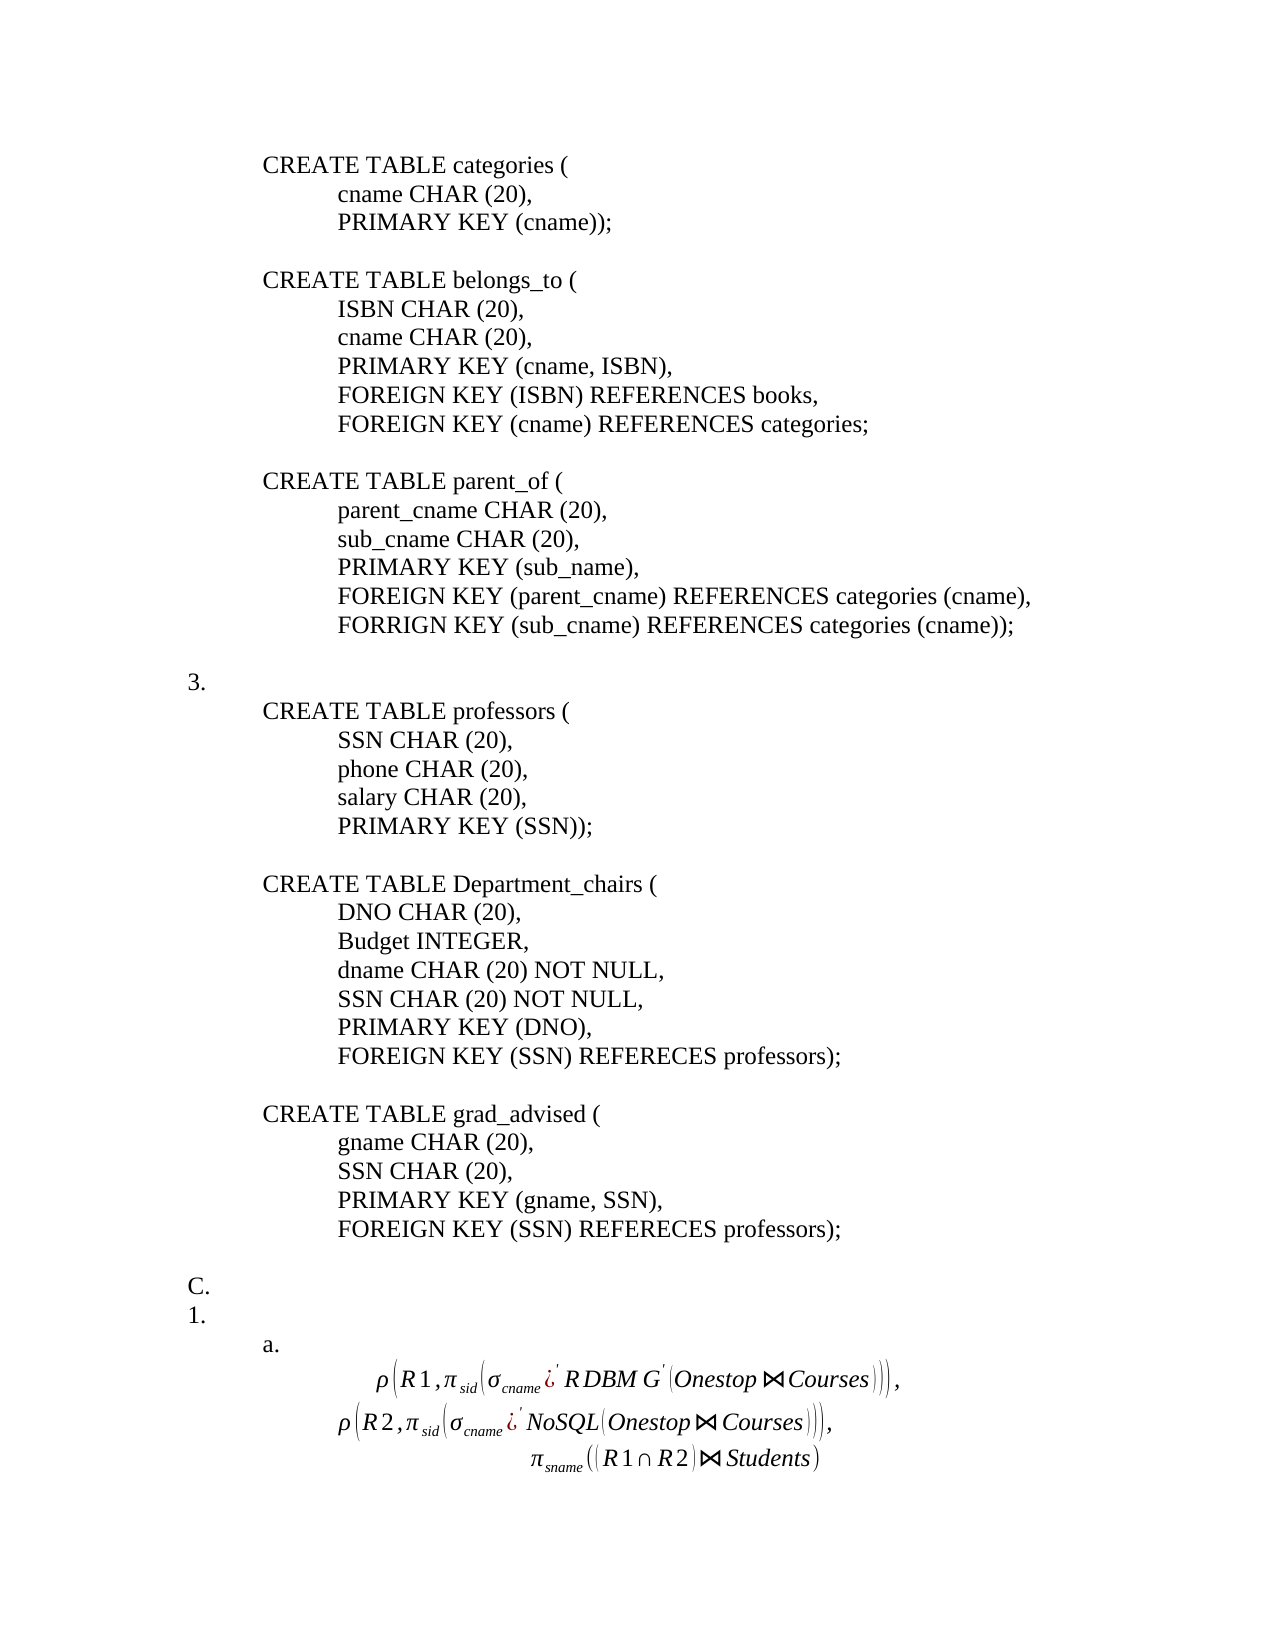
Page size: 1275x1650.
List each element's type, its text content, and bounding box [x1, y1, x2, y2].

text cname CHAR (20), [187, 322, 1087, 351]
text CREATE TABLE belongs_to ( [187, 265, 1087, 294]
text gname CHAR (20), [187, 1127, 1087, 1156]
text FOREIGN KEY (parent_cname) REFERENCES categories (cname), [187, 581, 1087, 610]
text PRIMARY KEY (gname, SSN), [187, 1185, 1087, 1214]
text CREATE TABLE parent_of ( [187, 466, 1087, 495]
text C. [187, 1271, 1087, 1300]
text PRIMARY KEY (cname)); [187, 207, 1087, 236]
text FOREIGN KEY (SSN) REFERECES professors); [187, 1041, 1087, 1070]
text 3. [187, 667, 1087, 696]
text CREATE TABLE Department_chairs ( [187, 869, 1087, 897]
text CREATE TABLE grad_advised ( [187, 1099, 1087, 1127]
text dname CHAR (20) NOT NULL, [187, 955, 1087, 984]
text SSN CHAR (20) NOT NULL, [187, 984, 1087, 1012]
text parent_cname CHAR (20), [187, 495, 1087, 524]
text PRIMARY KEY (SSN)); [187, 811, 1087, 840]
text PRIMARY KEY (cname, ISBN), [187, 351, 1087, 380]
text phone CHAR (20), [187, 754, 1087, 782]
text salary CHAR (20), [187, 782, 1087, 811]
text PRIMARY KEY (sub_name), [187, 552, 1087, 581]
text FOREIGN KEY (ISBN) REFERENCES books, [187, 380, 1087, 409]
text CREATE TABLE categories ( [187, 150, 1087, 179]
text SSN CHAR (20), [187, 1156, 1087, 1185]
text sub_cname CHAR (20), [187, 524, 1087, 552]
text FOREIGN KEY (SSN) REFERECES professors); [187, 1214, 1087, 1242]
text a. [187, 1329, 1087, 1357]
text DNO CHAR (20), [187, 897, 1087, 926]
text FORRIGN KEY (sub_cname) REFERENCES categories (cname)); [187, 610, 1087, 639]
text FOREIGN KEY (cname) REFERENCES categories; [187, 409, 1087, 437]
text SSN CHAR (20), [187, 725, 1087, 754]
text ISBN CHAR (20), [187, 294, 1087, 322]
text 1. [187, 1300, 1087, 1329]
text cname CHAR (20), [187, 179, 1087, 207]
text CREATE TABLE professors ( [187, 696, 1087, 725]
text PRIMARY KEY (DNO), [187, 1012, 1087, 1041]
text Budget INTEGER, [187, 926, 1087, 955]
